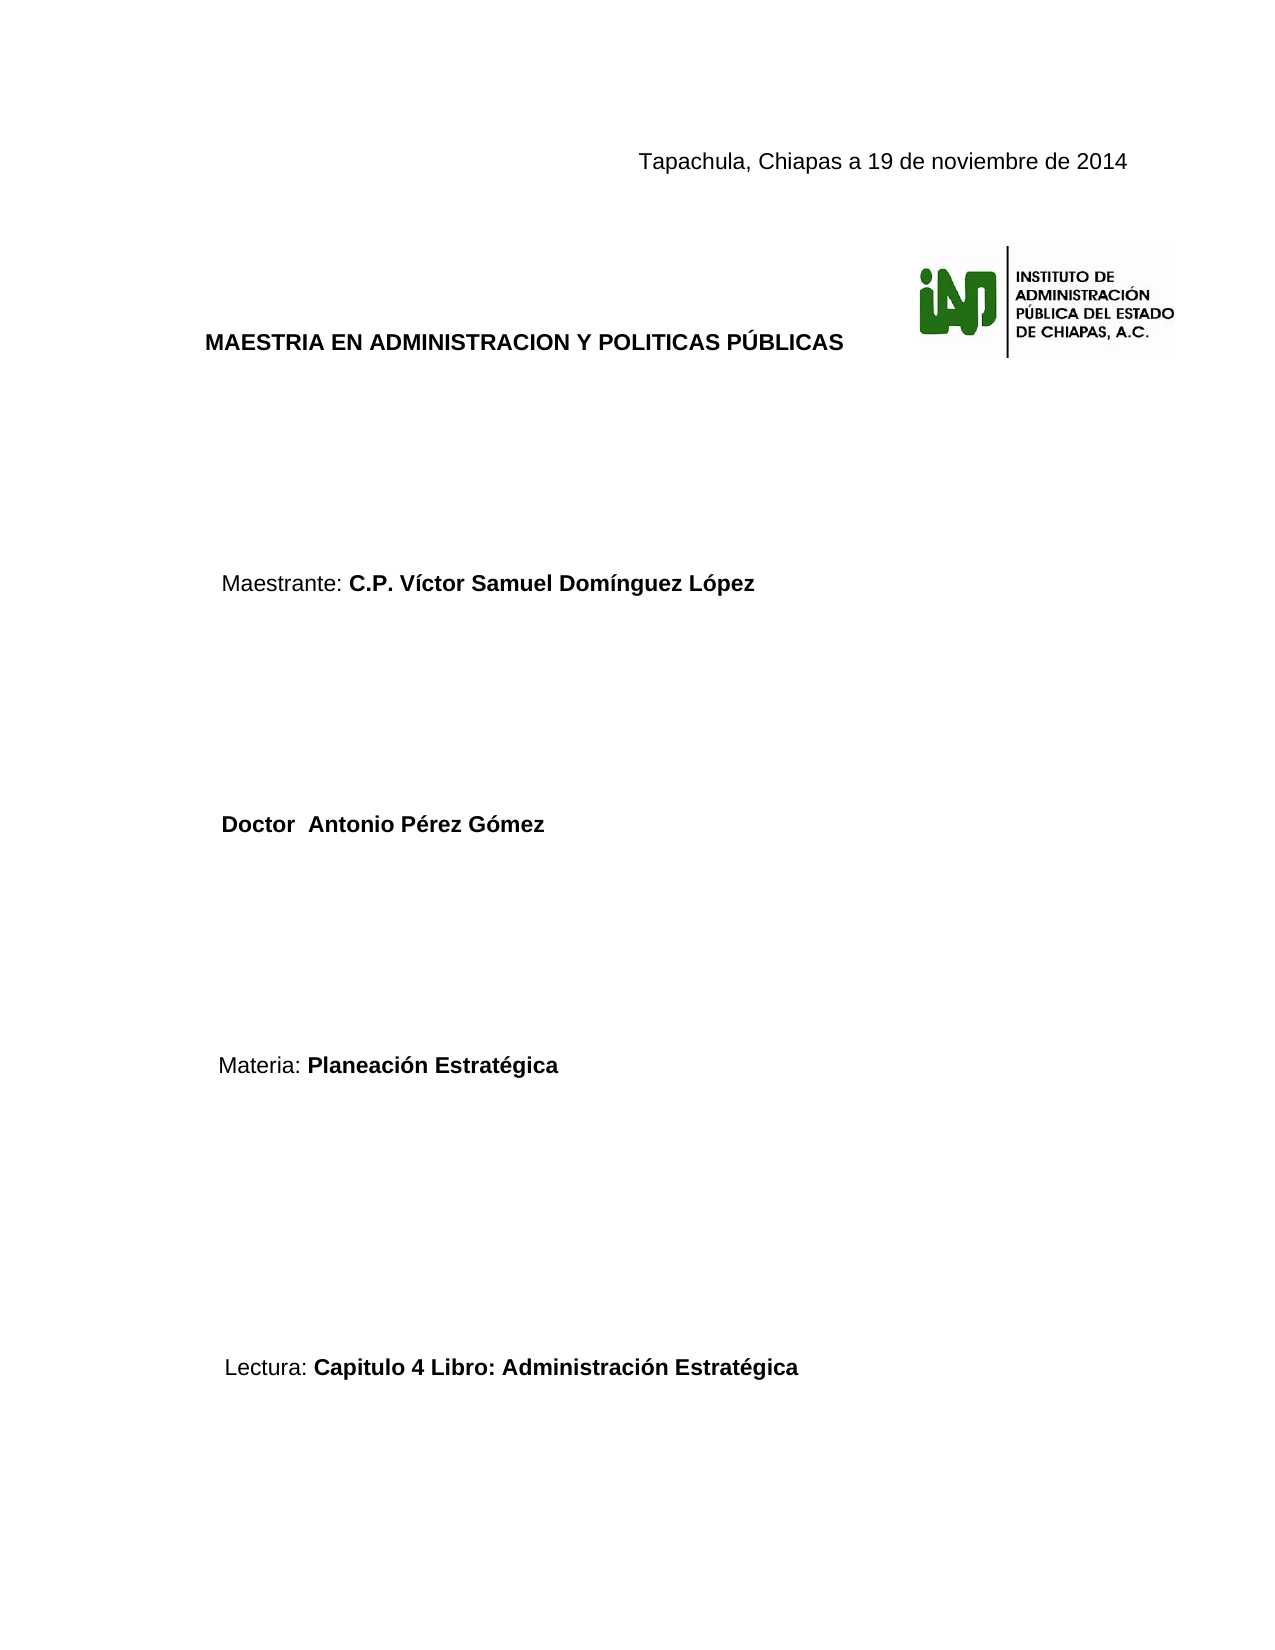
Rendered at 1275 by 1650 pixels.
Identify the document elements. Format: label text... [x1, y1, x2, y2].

picture [919, 246, 1174, 358]
text Doctor Antonio Pérez Gómez [148, 811, 1127, 837]
text MAESTRIA EN ADMINISTRACION Y POLITICAS PÚBLICAS [148, 329, 919, 355]
text Tapachula, Chiapas a 19 de noviembre de 2014 [148, 148, 1127, 174]
text Materia: Planeación Estratégica [148, 1052, 1127, 1079]
text Maestrante: C.P. Víctor Samuel Domínguez López [148, 570, 1127, 596]
text Lectura: Capitulo 4 Libro: Administración Estratégica [148, 1354, 1127, 1380]
